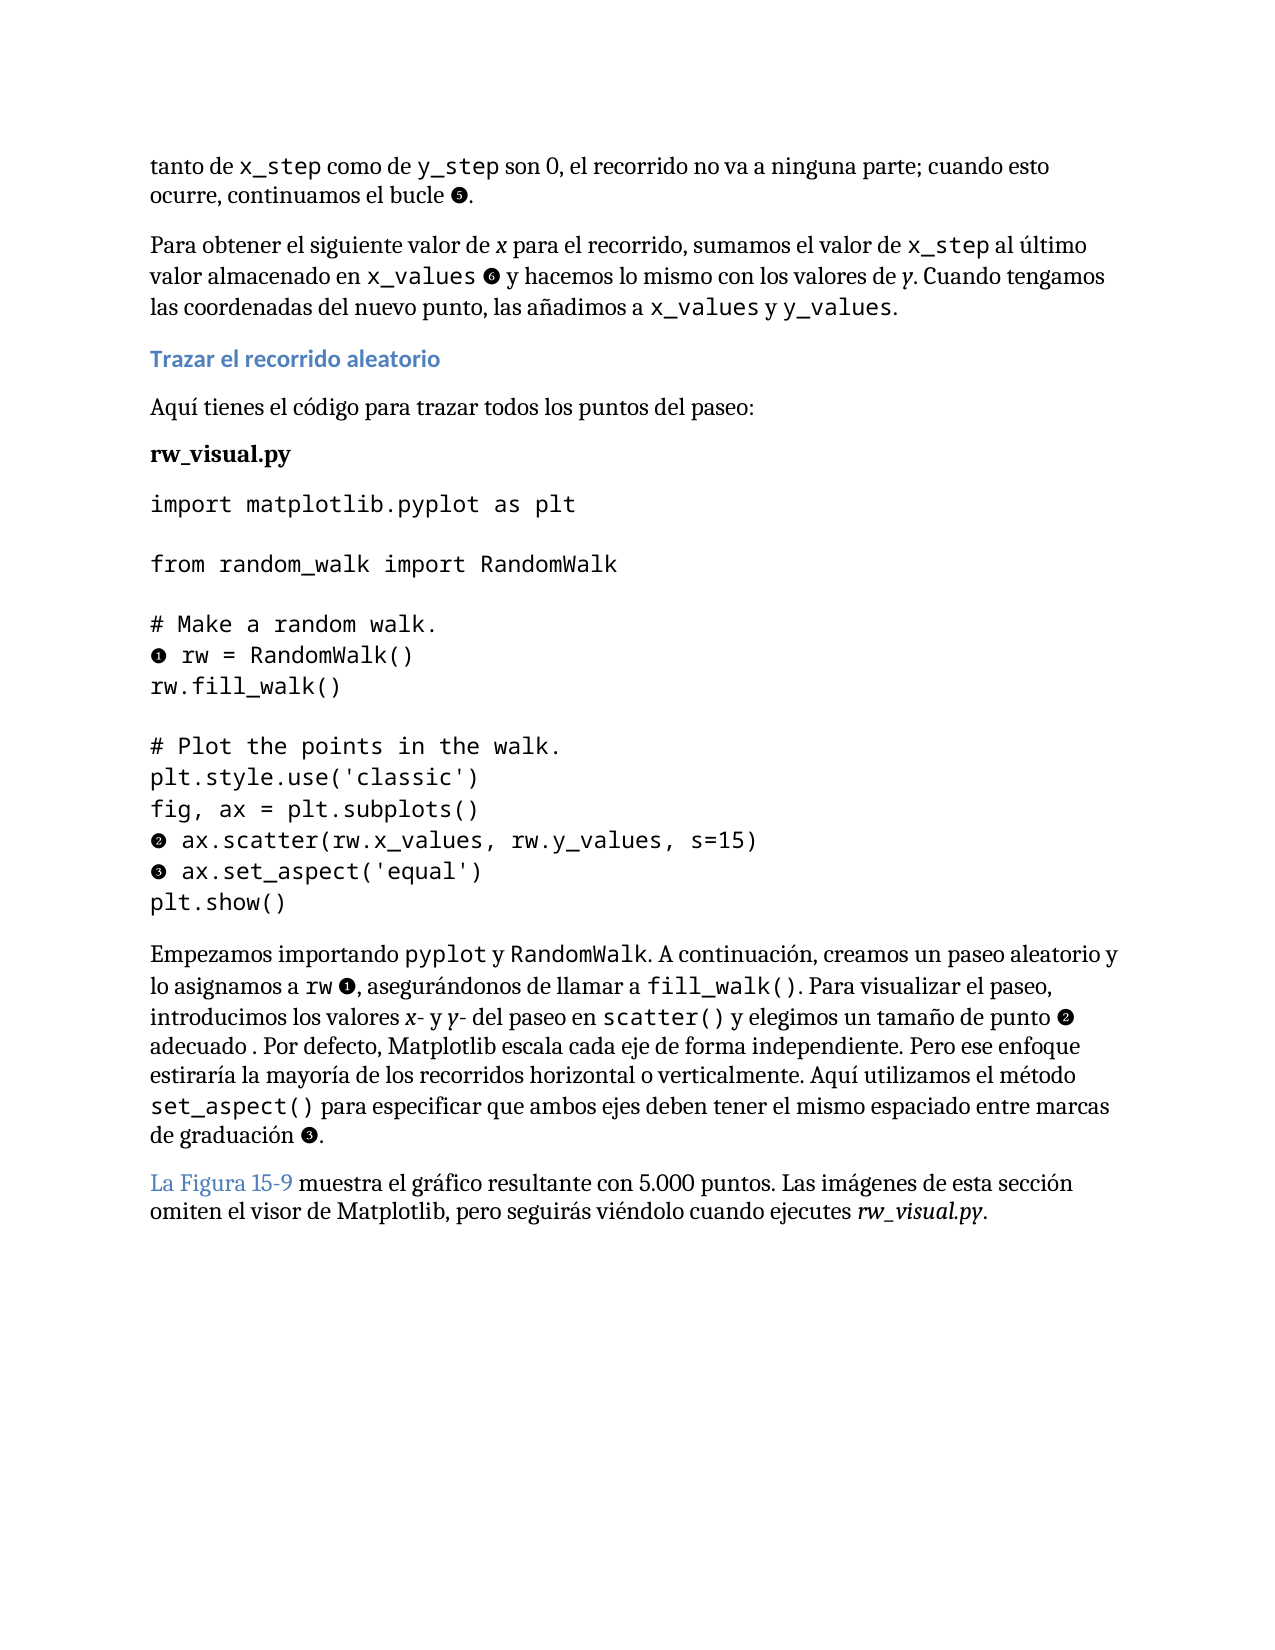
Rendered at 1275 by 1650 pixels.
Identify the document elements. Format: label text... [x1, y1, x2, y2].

text La Figura 15-9 muestra el gráfico resultante con 5.000 puntos. Las imágenes de esta sección omiten el visor de Matplotlib, pero seguirás viéndolo cuando ejecutes rw_visual.py. [150, 1168, 1125, 1226]
text rw_visual.py [150, 440, 1125, 469]
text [150, 150, 1125, 210]
subtitle Trazar el recorrido aleatorio [150, 343, 1125, 374]
text Empezamos importando pyplot y RandomWalk. A continuación, creamos un paseo aleatorio y lo asignamos a rw ❶, asegurándonos de llamar a fill_walk(). Para visualizar el paseo, introducimos los valores x- y y- del paseo en scatter() y elegimos un tamaño de punto ❷ adecuado . Por defecto, Matplotlib escala cada eje de forma independiente. Pero ese enfoque estiraría la mayoría de los recorridos horizontal o verticalmente. Aquí utilizamos el método set_aspect() para especificar que ambos ejes deben tener el mismo espaciado entre marcas de graduación ❸. [150, 938, 1125, 1150]
text import matplotlib.pyplot as plt from random_walk import RandomWalk # Make a random walk. ❶ rw = RandomWalk() rw.fill_walk() # Plot the points in the walk. plt.style.use('classic') fig, ax = plt.subplots() ❷ ax.scatter(rw.x_values, rw.y_values, s=15) ❸ ax.set_aspect('equal') plt.show() [150, 488, 1125, 918]
text Para obtener el siguiente valor de x para el recorrido, sumamos el valor de x_step al último valor almacenado en x_values ❻ y hacemos lo mismo con los valores de y. Cuando tengamos las coordenadas del nuevo punto, las añadimos a x_values y y_values. [150, 229, 1125, 322]
text Aquí tienes el código para trazar todos los puntos del paseo: [150, 393, 1125, 421]
